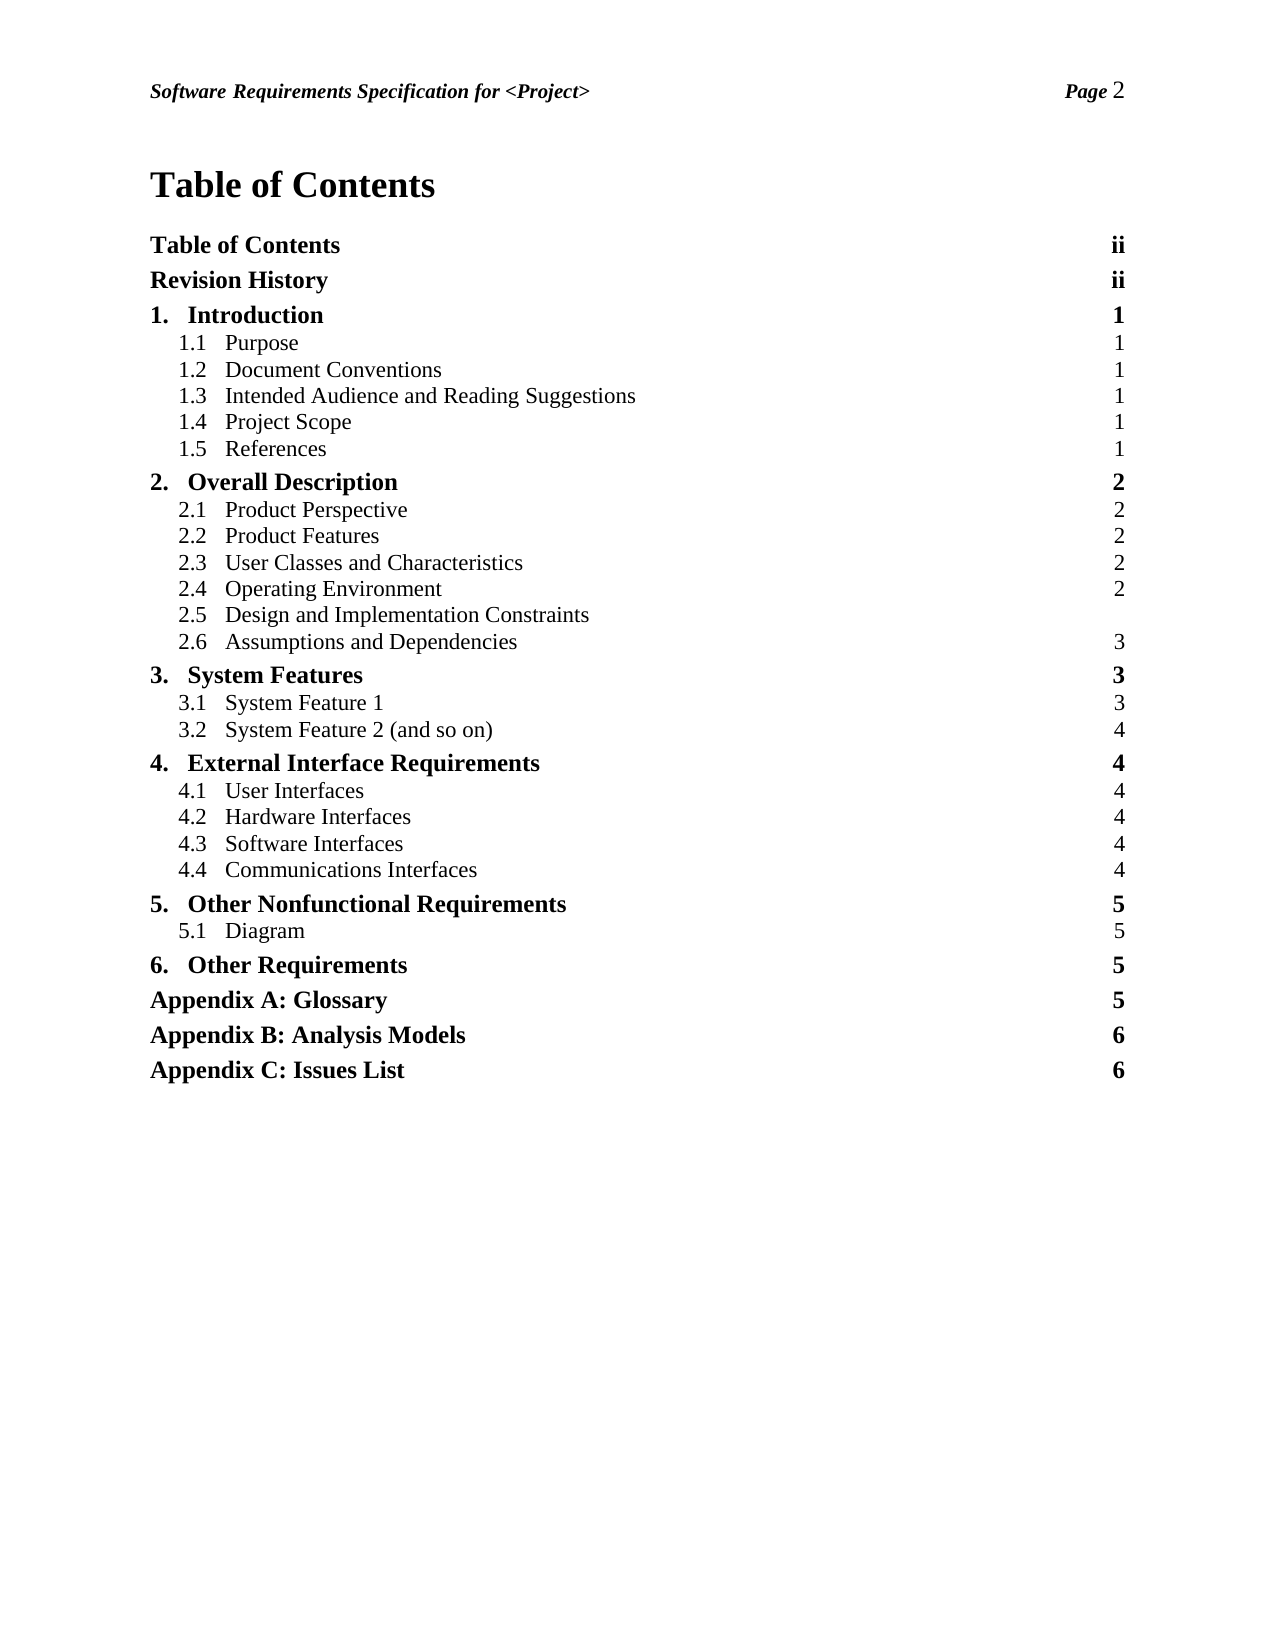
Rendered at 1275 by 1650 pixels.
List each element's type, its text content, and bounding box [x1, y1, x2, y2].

text Table of Contents [150, 162, 1125, 206]
